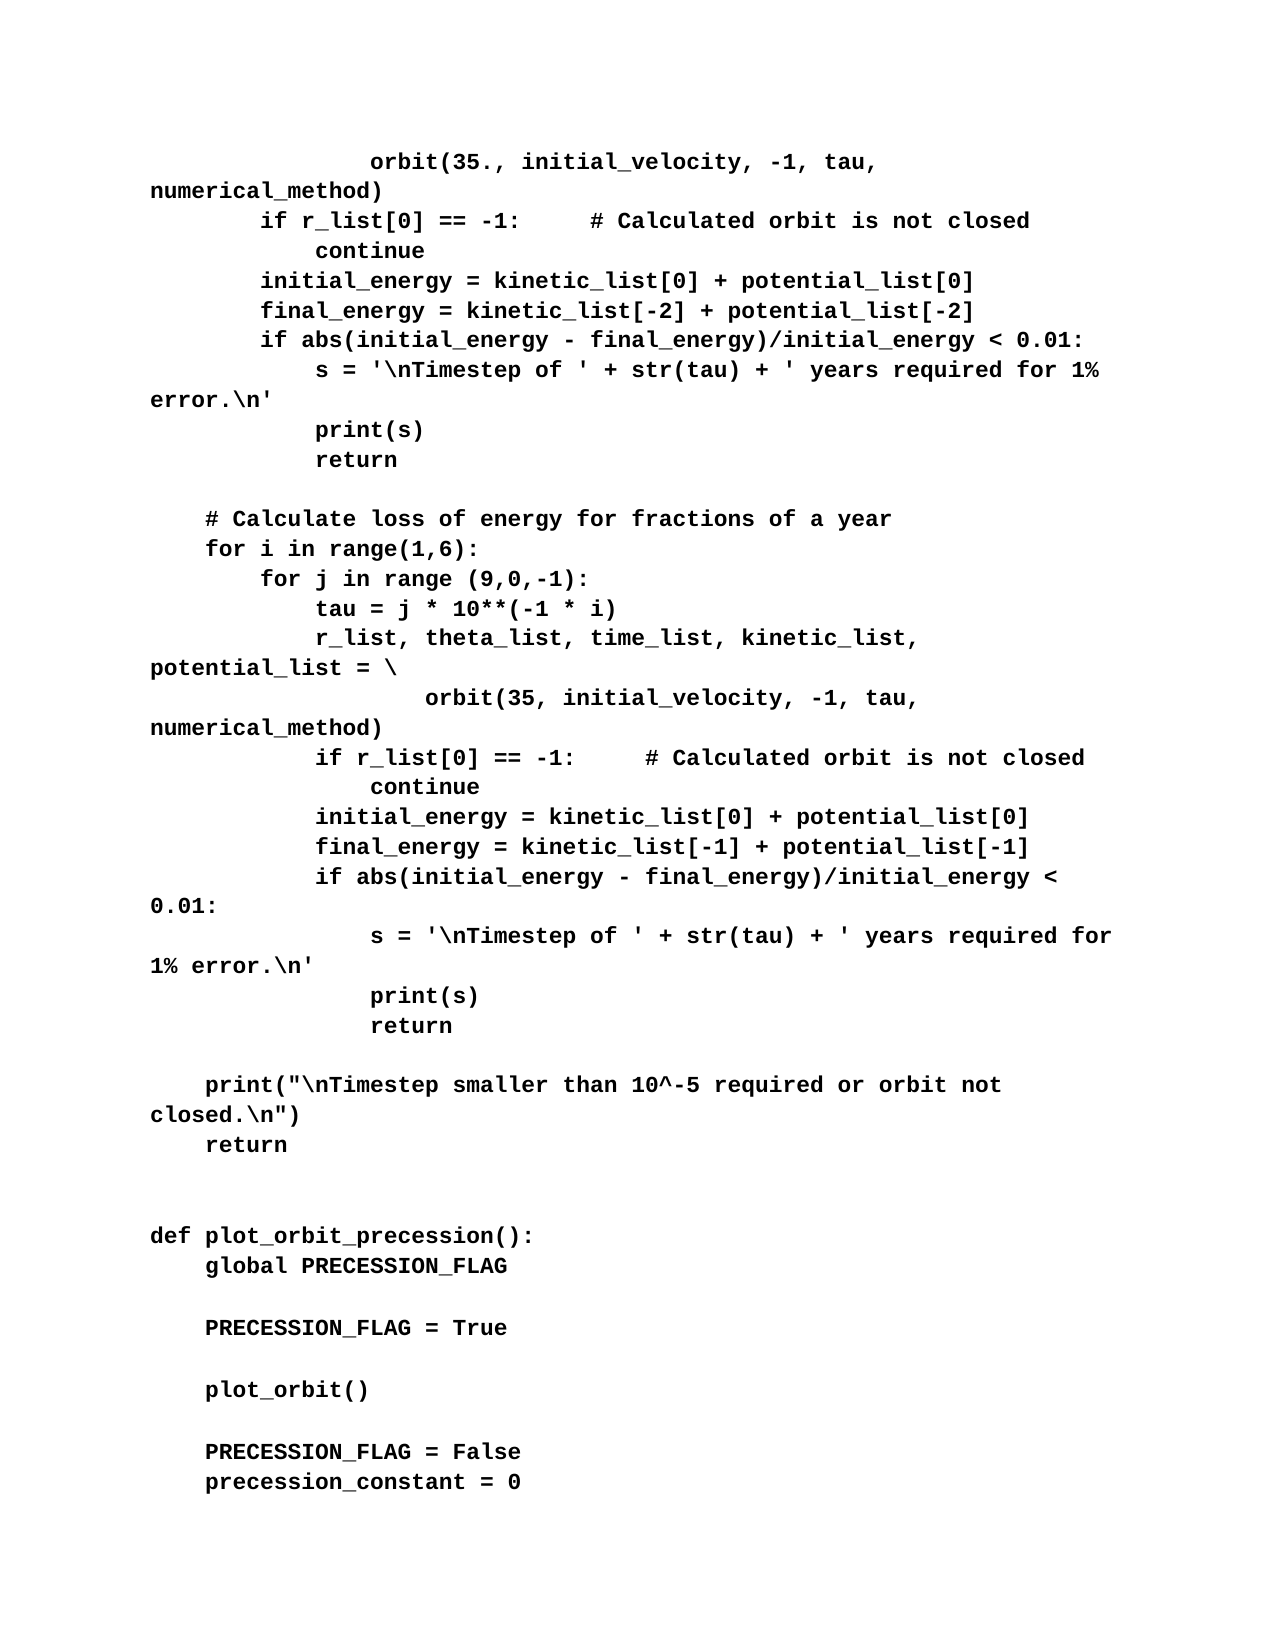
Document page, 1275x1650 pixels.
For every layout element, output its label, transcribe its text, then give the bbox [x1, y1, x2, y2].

text initial_energy = kinetic_list[0] + potential_list[0] [150, 269, 1125, 295]
text final_energy = kinetic_list[-1] + potential_list[-1] [150, 835, 1125, 861]
text initial_energy = kinetic_list[0] + potential_list[0] [150, 805, 1125, 831]
text if r_list[0] == -1: # Calculated orbit is not closed [150, 209, 1125, 236]
text final_energy = kinetic_list[-2] + potential_list[-2] [150, 299, 1125, 325]
text def plot_orbit_precession(): [150, 1225, 1125, 1251]
text for j in range (9,0,-1): [150, 567, 1125, 593]
text s = '\nTimestep of ' + str(tau) + ' years required for 1% error.\n' [150, 358, 1125, 414]
text print(s) [150, 984, 1125, 1010]
text # Calculate loss of energy for fractions of a year [150, 507, 1125, 533]
text if abs(initial_energy - final_energy)/initial_energy < 0.01: [150, 329, 1125, 355]
text orbit(35., initial_velocity, -1, tau, numerical_method) [150, 150, 1125, 206]
text tau = j * 10**(-1 * i) [150, 597, 1125, 623]
text if abs(initial_energy - final_energy)/initial_energy < 0.01: [150, 865, 1125, 921]
text s = '\nTimestep of ' + str(tau) + ' years required for 1% error.\n' [150, 924, 1125, 980]
text global PRECESSION_FLAG [150, 1255, 1125, 1281]
text return [150, 448, 1125, 474]
text precession_constant = 0 [150, 1470, 1125, 1496]
text PRECESSION_FLAG = True [150, 1317, 1125, 1343]
text continue [150, 776, 1125, 802]
text r_list, theta_list, time_list, kinetic_list, potential_list = \ [150, 627, 1125, 682]
text return [150, 1133, 1125, 1159]
text continue [150, 239, 1125, 265]
text PRECESSION_FLAG = False [150, 1441, 1125, 1467]
text for i in range(1,6): [150, 537, 1125, 563]
text orbit(35, initial_velocity, -1, tau, numerical_method) [150, 686, 1125, 742]
text if r_list[0] == -1: # Calculated orbit is not closed [150, 746, 1125, 772]
text print("\nTimestep smaller than 10^-5 required or orbit not closed.\n") [150, 1073, 1125, 1129]
text plot_orbit() [150, 1379, 1125, 1404]
text return [150, 1014, 1125, 1040]
text print(s) [150, 418, 1125, 444]
